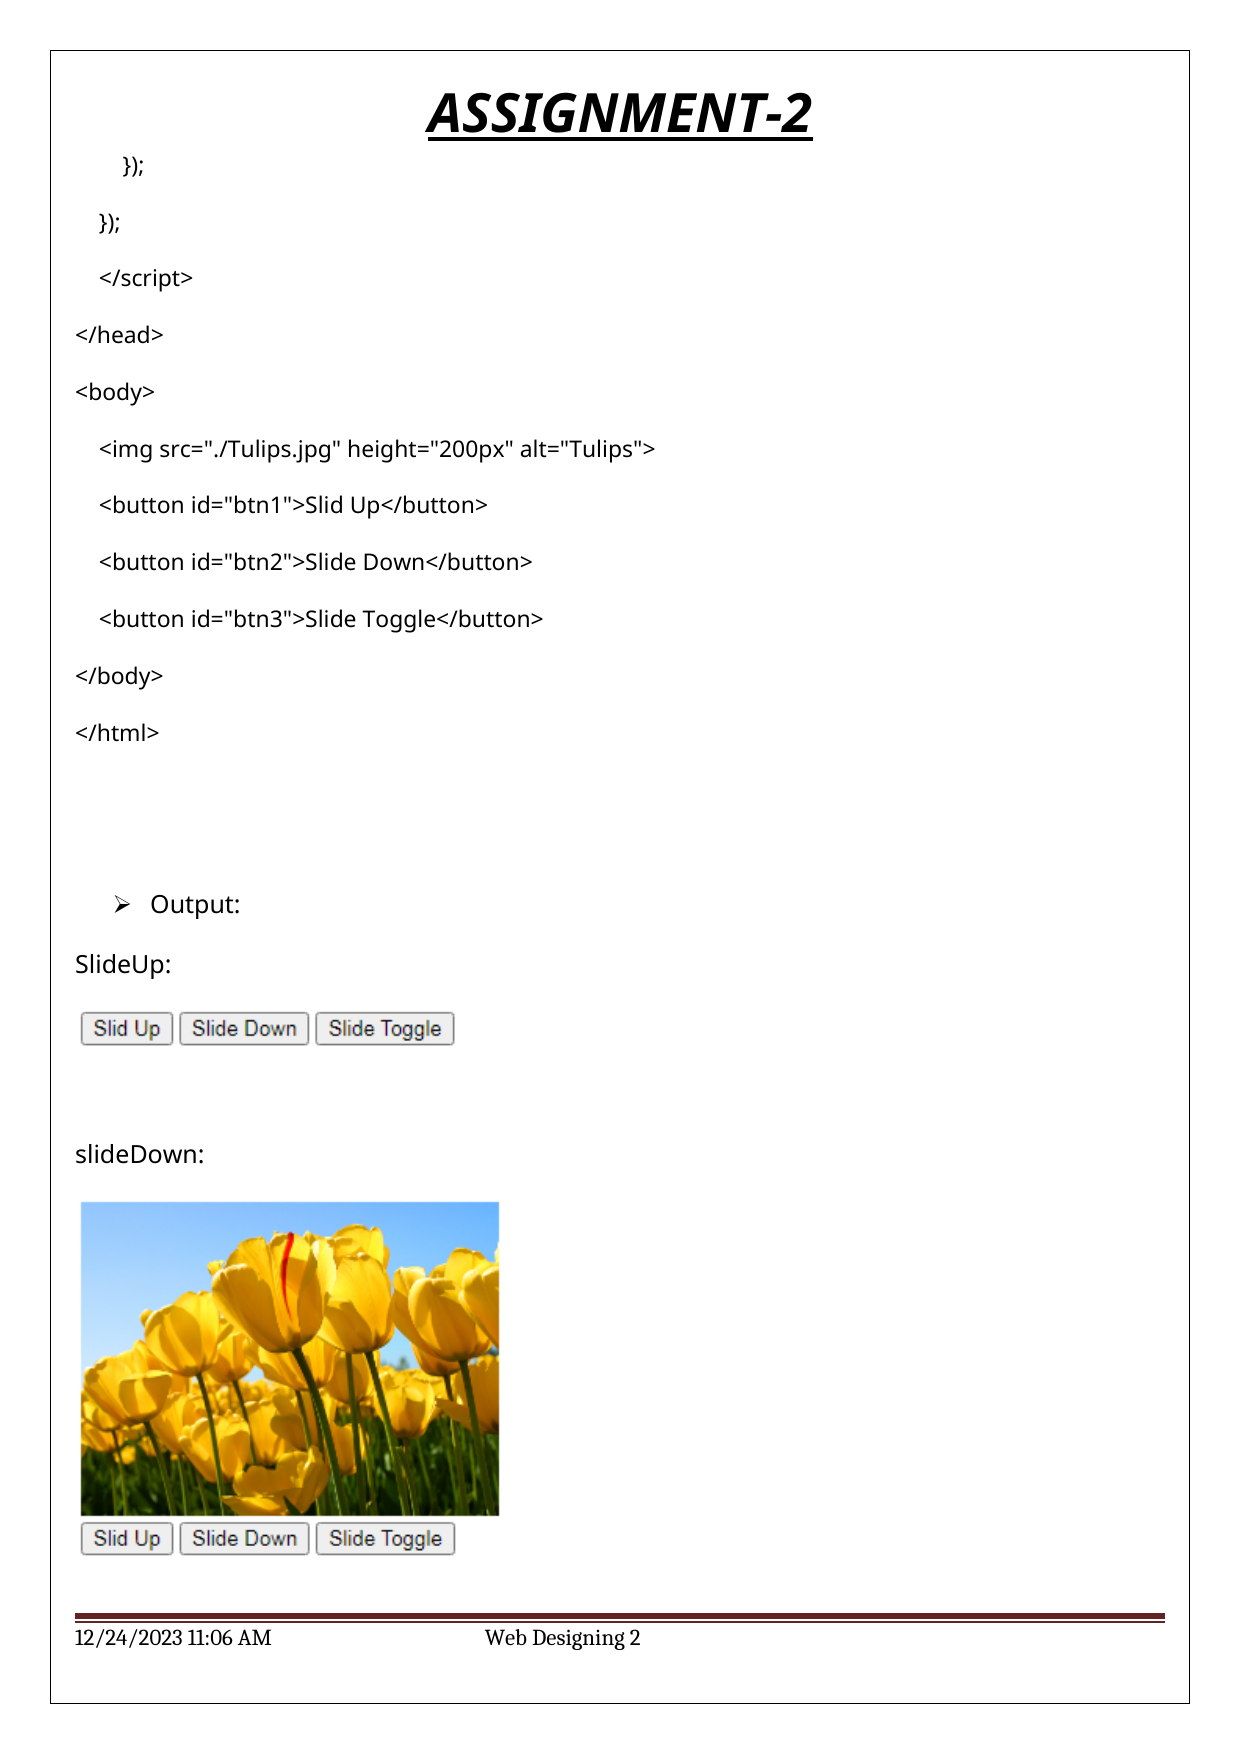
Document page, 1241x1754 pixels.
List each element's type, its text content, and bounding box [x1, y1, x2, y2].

text </head> [75, 319, 1165, 350]
text }); [75, 149, 1165, 180]
text }); [75, 206, 1165, 237]
text <button id="btn3">Slide Toggle</button> [75, 603, 1165, 634]
text <button id="btn1">Slid Up</button> [75, 489, 1165, 521]
text <body> [75, 376, 1165, 407]
text </body> [75, 660, 1165, 691]
list Output: [112, 887, 1165, 921]
text <img src="./Tulips.jpg" height="200px" alt="Tulips"> [75, 433, 1165, 464]
text </html> [75, 716, 1165, 748]
text </script> [75, 262, 1165, 293]
picture [75, 1006, 461, 1052]
text slideDown: [75, 1137, 1165, 1171]
text <button id="btn2">Slide Down</button> [75, 546, 1165, 577]
picture [75, 1197, 504, 1557]
text SlideUp: [75, 947, 1165, 981]
